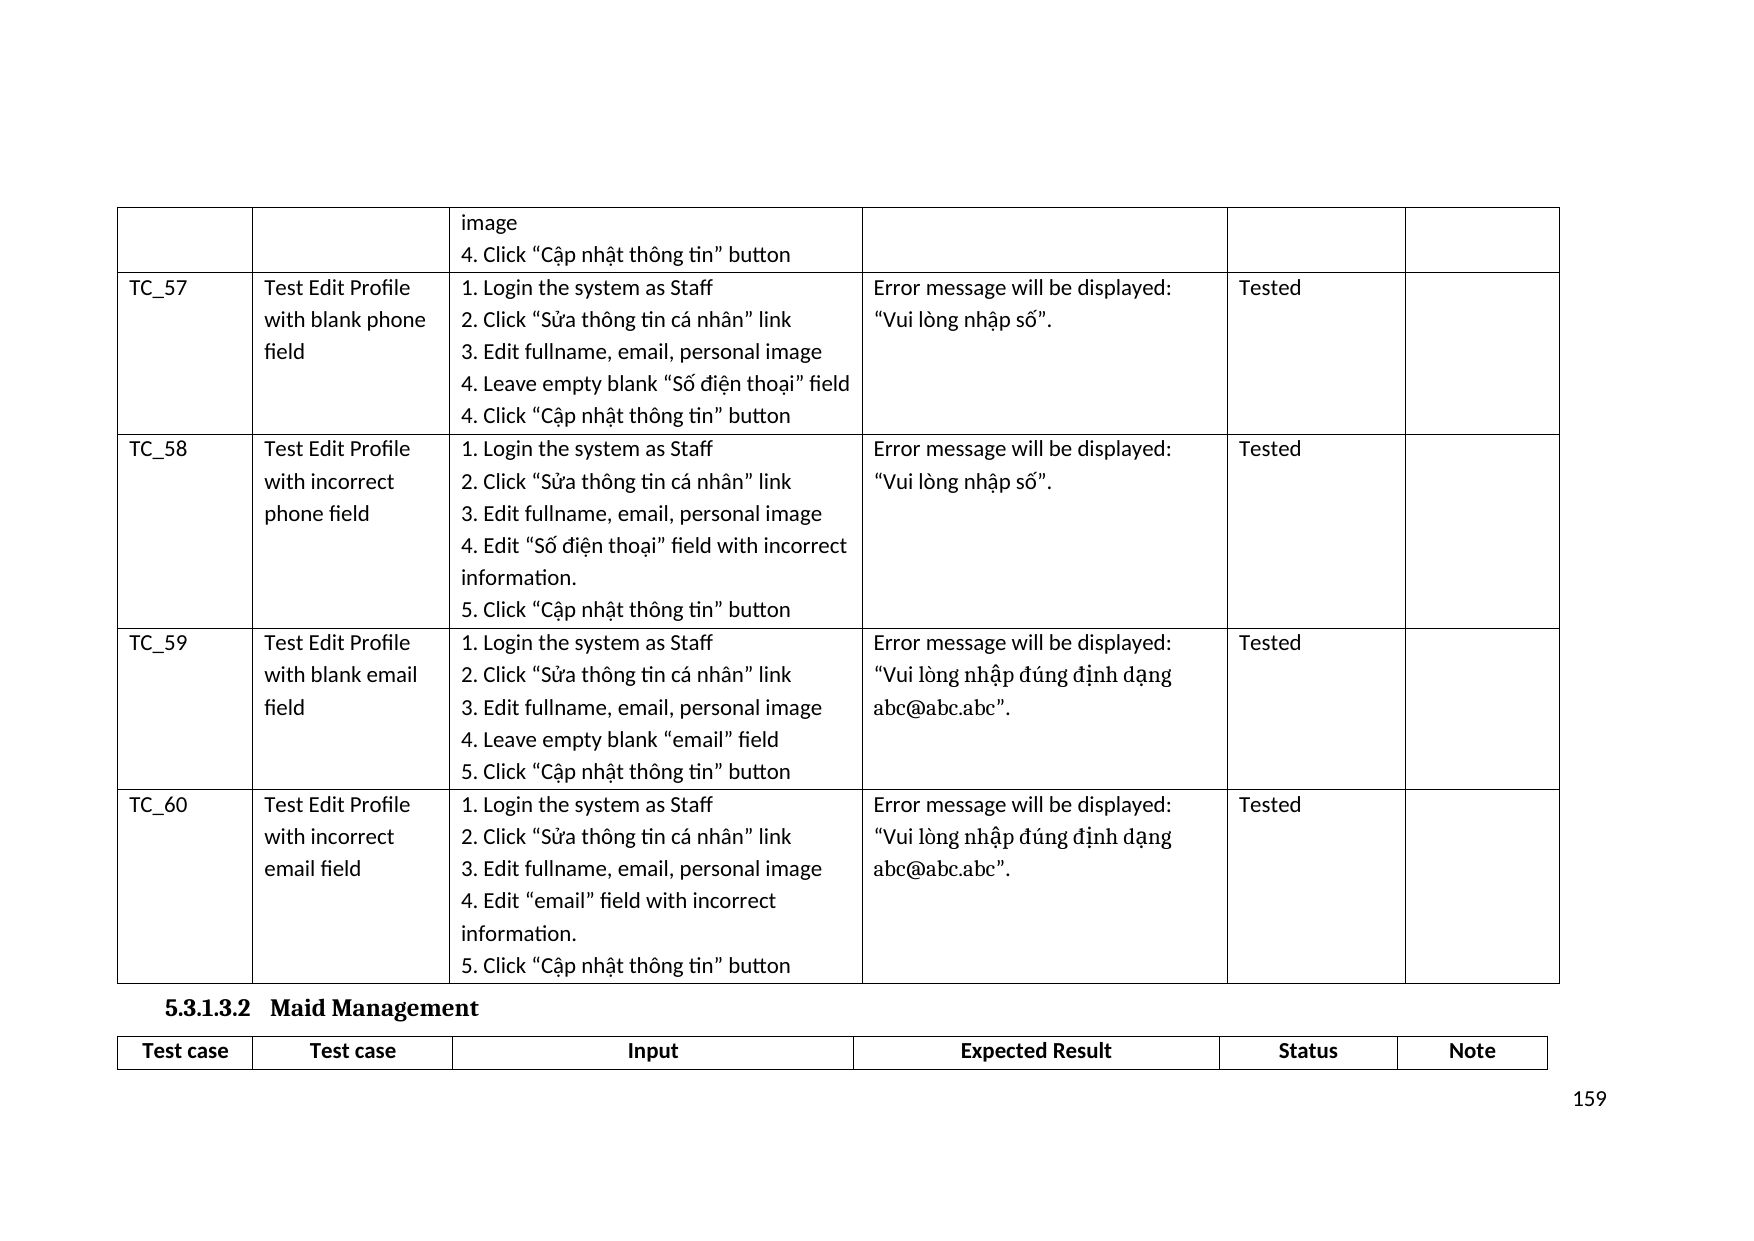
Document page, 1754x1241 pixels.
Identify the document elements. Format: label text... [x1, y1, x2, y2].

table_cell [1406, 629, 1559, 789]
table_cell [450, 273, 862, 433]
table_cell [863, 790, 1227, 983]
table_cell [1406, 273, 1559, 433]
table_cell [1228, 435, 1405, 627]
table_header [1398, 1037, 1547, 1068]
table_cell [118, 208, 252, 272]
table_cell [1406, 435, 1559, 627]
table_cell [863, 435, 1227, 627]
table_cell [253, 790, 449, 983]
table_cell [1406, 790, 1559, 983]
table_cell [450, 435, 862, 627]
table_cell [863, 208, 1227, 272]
subtitle Maid Management [165, 994, 1607, 1023]
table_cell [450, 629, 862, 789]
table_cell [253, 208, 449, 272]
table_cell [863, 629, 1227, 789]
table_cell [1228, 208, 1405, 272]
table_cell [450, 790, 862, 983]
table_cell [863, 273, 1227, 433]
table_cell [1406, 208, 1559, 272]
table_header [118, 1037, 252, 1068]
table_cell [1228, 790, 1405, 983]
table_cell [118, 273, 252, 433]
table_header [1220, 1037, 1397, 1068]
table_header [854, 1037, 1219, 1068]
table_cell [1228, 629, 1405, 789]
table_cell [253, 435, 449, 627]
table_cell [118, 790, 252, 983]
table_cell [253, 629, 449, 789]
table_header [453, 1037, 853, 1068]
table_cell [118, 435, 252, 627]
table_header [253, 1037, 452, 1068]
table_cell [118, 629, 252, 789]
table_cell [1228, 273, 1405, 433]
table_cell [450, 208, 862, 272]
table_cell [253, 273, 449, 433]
